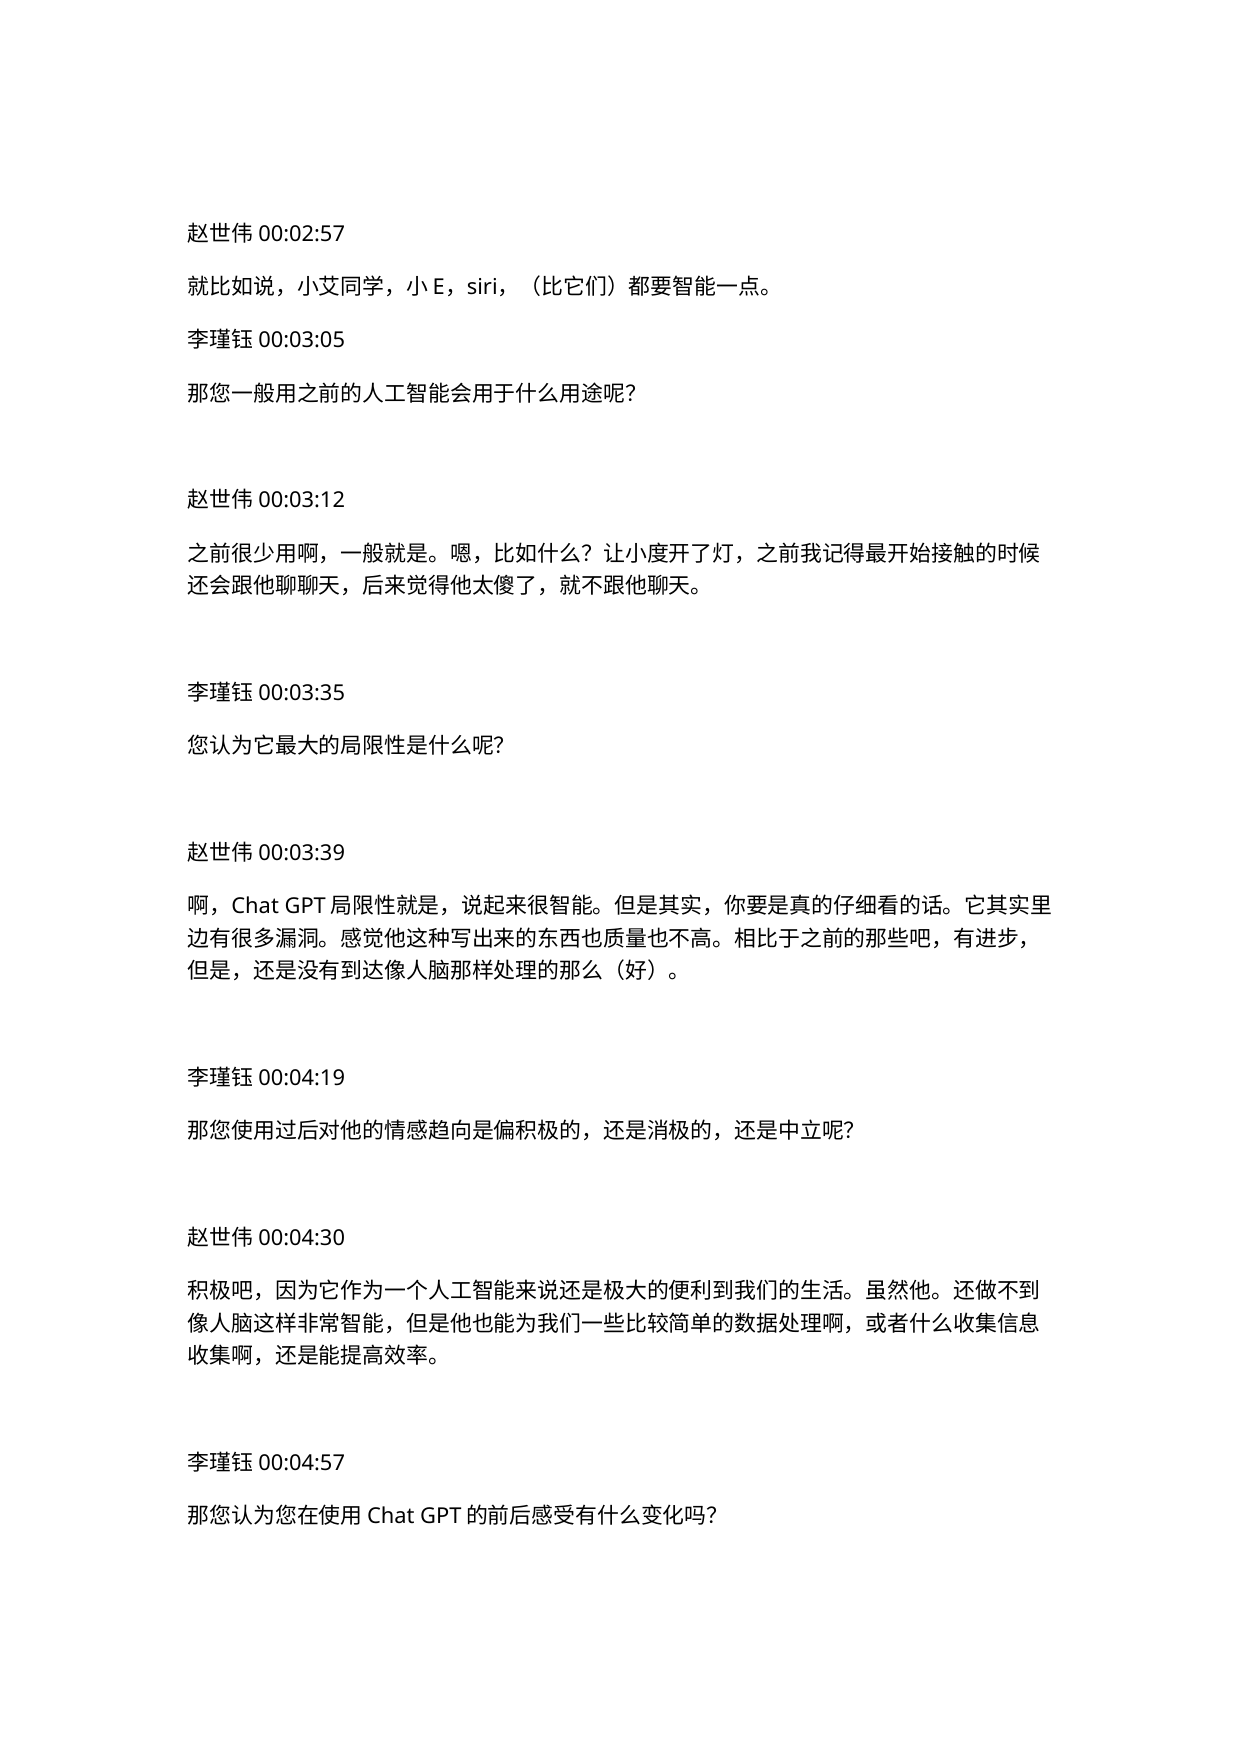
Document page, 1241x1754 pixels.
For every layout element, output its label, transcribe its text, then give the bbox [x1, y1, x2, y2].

text 您认为它最大的局限性是什么呢？ [187, 728, 1053, 760]
text 李瑾钰 00:03:35 [187, 674, 1053, 707]
text 积极吧，因为它作为一个人工智能来说还是极大的便利到我们的生活。虽然他。还做不到像人脑这样非常智能，但是他也能为我们一些比较简单的数据处理啊，或者什么收集信息收集啊，还是能提高效率。 [187, 1273, 1053, 1370]
text 赵世伟 00:03:39 [187, 834, 1053, 867]
text 就比如说，小艾同学，小E，siri，（比它们）都要智能一点。 [187, 269, 1053, 301]
text 李瑾钰 00:04:19 [187, 1059, 1053, 1092]
text 赵世伟 00:03:12 [187, 482, 1053, 514]
text 那您使用过后对他的情感趋向是偏积极的，还是消极的，还是中立呢？ [187, 1113, 1053, 1145]
text 李瑾钰 00:04:57 [187, 1444, 1053, 1477]
text 那您一般用之前的人工智能会用于什么用途呢？ [187, 375, 1053, 408]
text 啊，Chat GPT局限性就是，说起来很智能。但是其实，你要是真的仔细看的话。它其实里边有很多漏洞。感觉他这种写出来的东西也质量也不高。相比于之前的那些吧，有进步，但是，还是没有到达像人脑那样处理的那么（好）。 [187, 888, 1053, 985]
text 赵世伟 00:04:30 [187, 1219, 1053, 1252]
text 之前很少用啊，一般就是。嗯，比如什么？让小度开了灯，之前我记得最开始接触的时候还会跟他聊聊天，后来觉得他太傻了，就不跟他聊天。 [187, 535, 1053, 600]
text 李瑾钰 00:03:05 [187, 322, 1053, 354]
text 赵世伟 00:02:57 [187, 215, 1053, 248]
text 那您认为您在使用Chat GPT的前后感受有什么变化吗？ [187, 1498, 1053, 1530]
